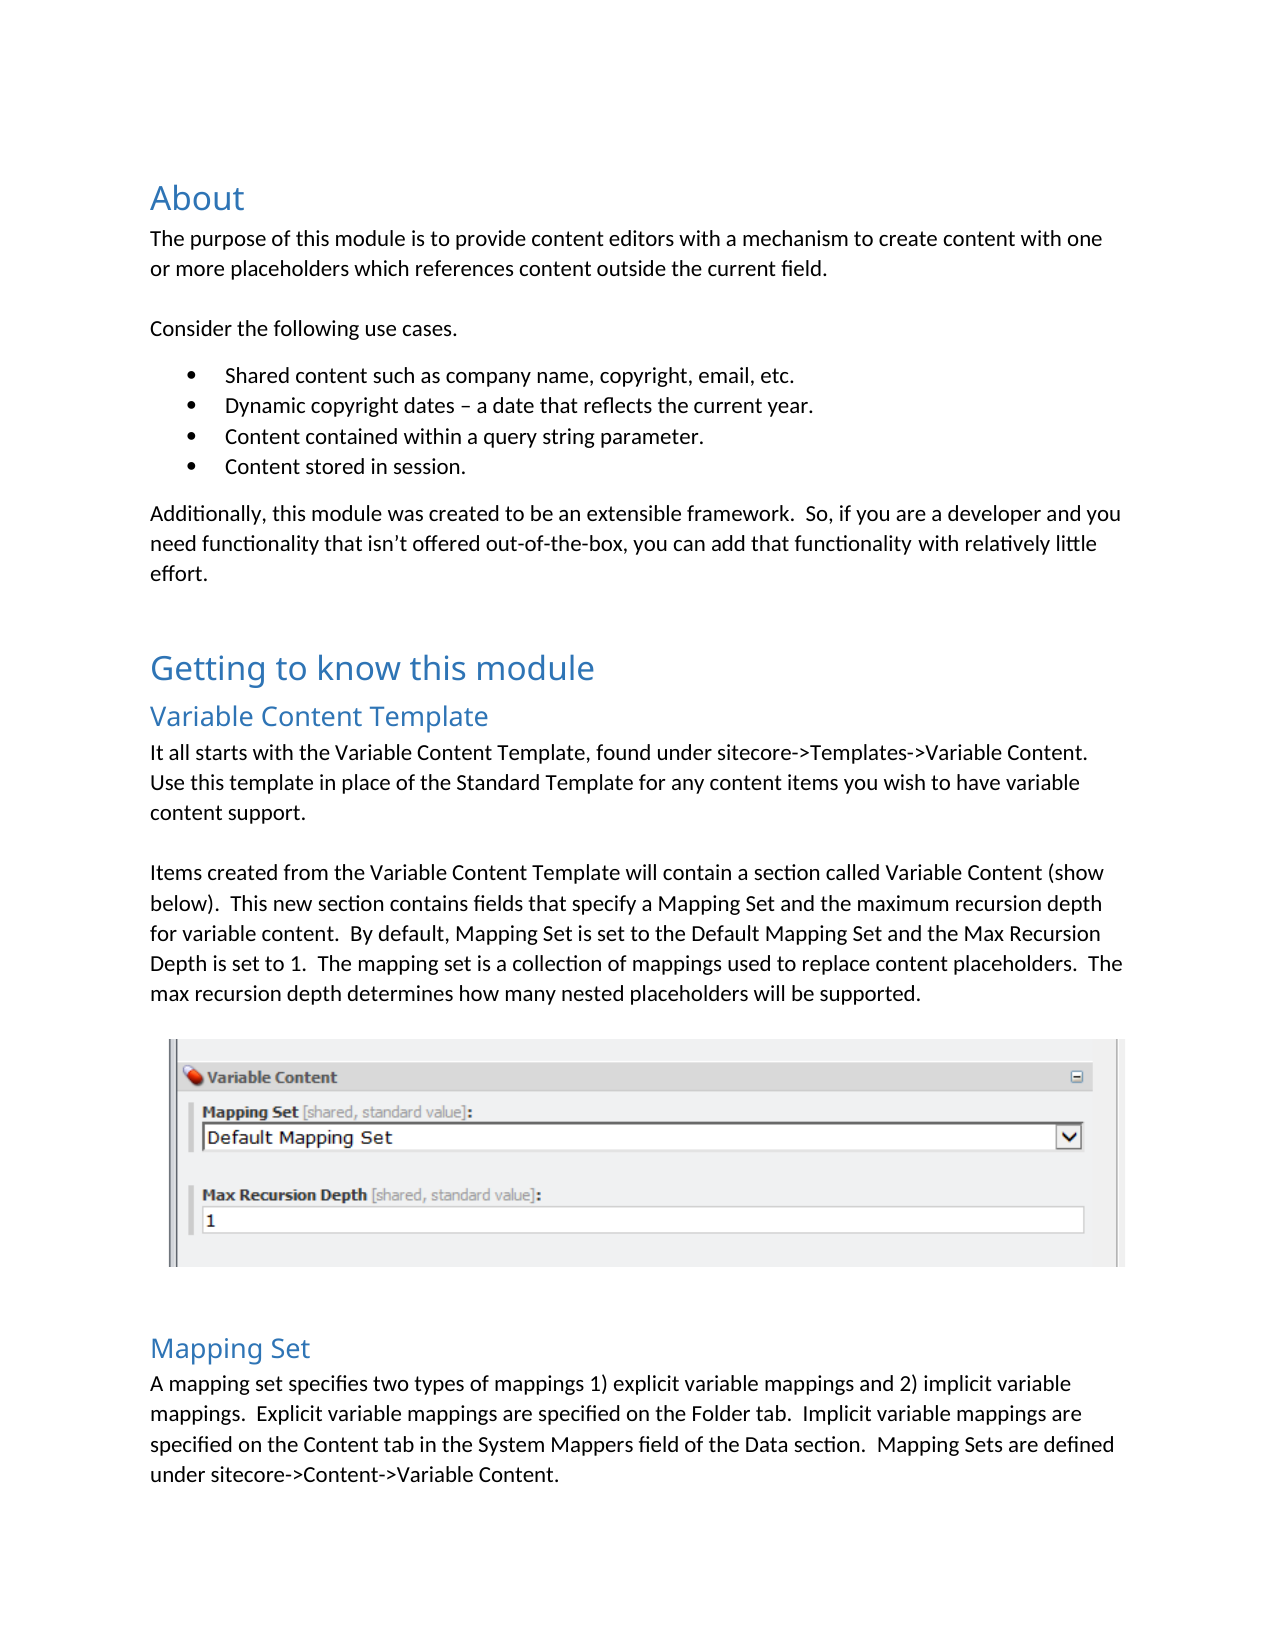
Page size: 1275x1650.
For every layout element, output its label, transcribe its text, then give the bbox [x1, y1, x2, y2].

list Content contained within a query string parameter. [187, 422, 1125, 450]
subtitle Getting to know this module [150, 645, 1125, 690]
subtitle Variable Content Template [150, 698, 1125, 735]
list Shared content such as company name, copyright, email, etc. [187, 361, 1125, 389]
subtitle About [150, 175, 1125, 220]
subtitle Mapping Set [150, 1329, 1125, 1366]
text The purpose of this module is to provide content editors with a mechanism to create content with one or more placeholders which references content outside the current field. Consider the following use cases. [150, 224, 1125, 343]
text Additionally, this module was created to be an extensible framework. So, if you are a developer and you need functionality that isn’t offered out-of-the-box, you can add that functionality with relatively little effort. [150, 499, 1125, 618]
list Content stored in session. [187, 452, 1125, 480]
text A mapping set specifies two types of mappings 1) explicit variable mappings and 2) implicit variable mappings. Explicit variable mappings are specified on the Folder tab. Implicit variable mappings are specified on the Content tab in the System Mappers field of the Data section. Mapping Sets are defined under sitecore->Content->Variable Content. [150, 1369, 1125, 1488]
text It all starts with the Variable Content Template, found under sitecore->Templates->Variable Content. Use this template in place of the Standard Template for any content items you wish to have variable content support. Items created from the Variable Content Template will contain a section called Variable Content (show below). This new section contains fields that specify a Mapping Set and the maximum recursion depth for variable content. By default, Mapping Set is set to the Default Mapping Set and the Max Recursion Depth is set to 1. The mapping set is a collection of mappings used to replace content placeholders. The max recursion depth determines how many nested placeholders will be supported. [150, 738, 1125, 1039]
picture [150, 1039, 1125, 1267]
list Dynamic copyright dates – a date that reflects the current year. [187, 392, 1125, 420]
